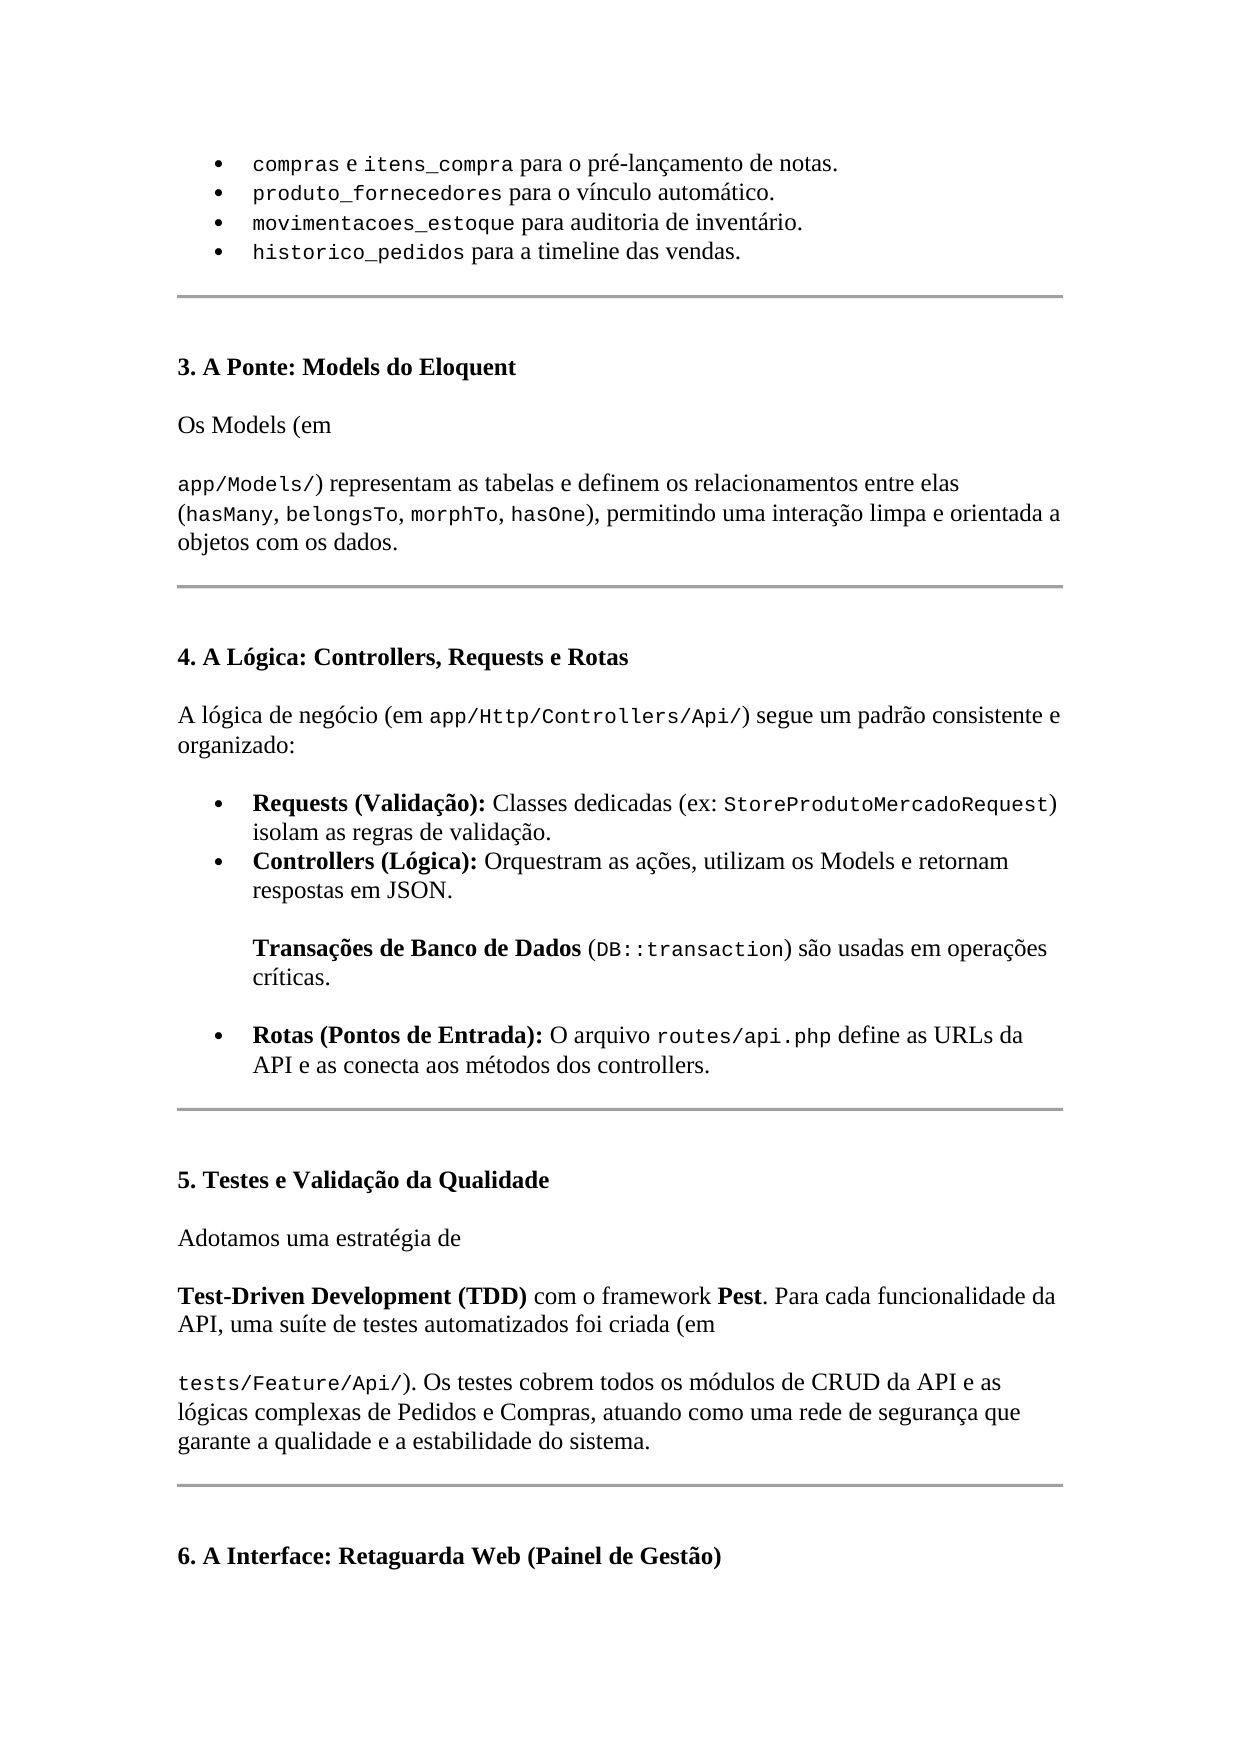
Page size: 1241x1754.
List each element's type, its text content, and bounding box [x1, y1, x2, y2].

text 6. A Interface: Retaguarda Web (Painel de Gestão) [177, 1541, 1063, 1570]
list movimentacoes_estoque para auditoria de inventário. [215, 207, 1063, 236]
list Controllers (Lógica): Orquestram as ações, utilizam os Models e retornam respostas em JSON. [215, 846, 1063, 904]
text 4. A Lógica: Controllers, Requests e Rotas [177, 642, 1063, 671]
text 3. A Ponte: Models do Eloquent [177, 352, 1063, 381]
list produto_fornecedores para o vínculo automático. [215, 177, 1063, 207]
text tests/Feature/Api/). Os testes cobrem todos os módulos de CRUD da API e as lógicas complexas de Pedidos e Compras, atuando como uma rede de segurança que garante a qualidade e a estabilidade do sistema. [177, 1367, 1063, 1454]
list Rotas (Pontos de Entrada): O arquivo routes/api.php define as URLs da API e as conecta aos métodos dos controllers. [215, 1020, 1063, 1079]
text app/Models/) representam as tabelas e definem os relacionamentos entre elas (hasMany, belongsTo, morphTo, hasOne), permitindo uma interação limpa e orientada a objetos com os dados. [177, 468, 1063, 556]
list compras e itens_compra para o pré-lançamento de notas. [215, 148, 1063, 177]
text 5. Testes e Validação da Qualidade [177, 1165, 1063, 1194]
text Os Models (em [177, 410, 1063, 439]
text Transações de Banco de Dados (DB::transaction) são usadas em operações críticas. [252, 933, 1063, 991]
text Adotamos uma estratégia de [177, 1223, 1063, 1252]
list Requests (Validação): Classes dedicadas (ex: StoreProdutoMercadoRequest) isolam as regras de validação. [215, 788, 1063, 846]
list historico_pedidos para a timeline das vendas. [215, 236, 1063, 266]
text A lógica de negócio (em app/Http/Controllers/Api/) segue um padrão consistente e organizado: [177, 700, 1063, 759]
text Test-Driven Development (TDD) com o framework Pest. Para cada funcionalidade da API, uma suíte de testes automatizados foi criada (em [177, 1281, 1063, 1338]
